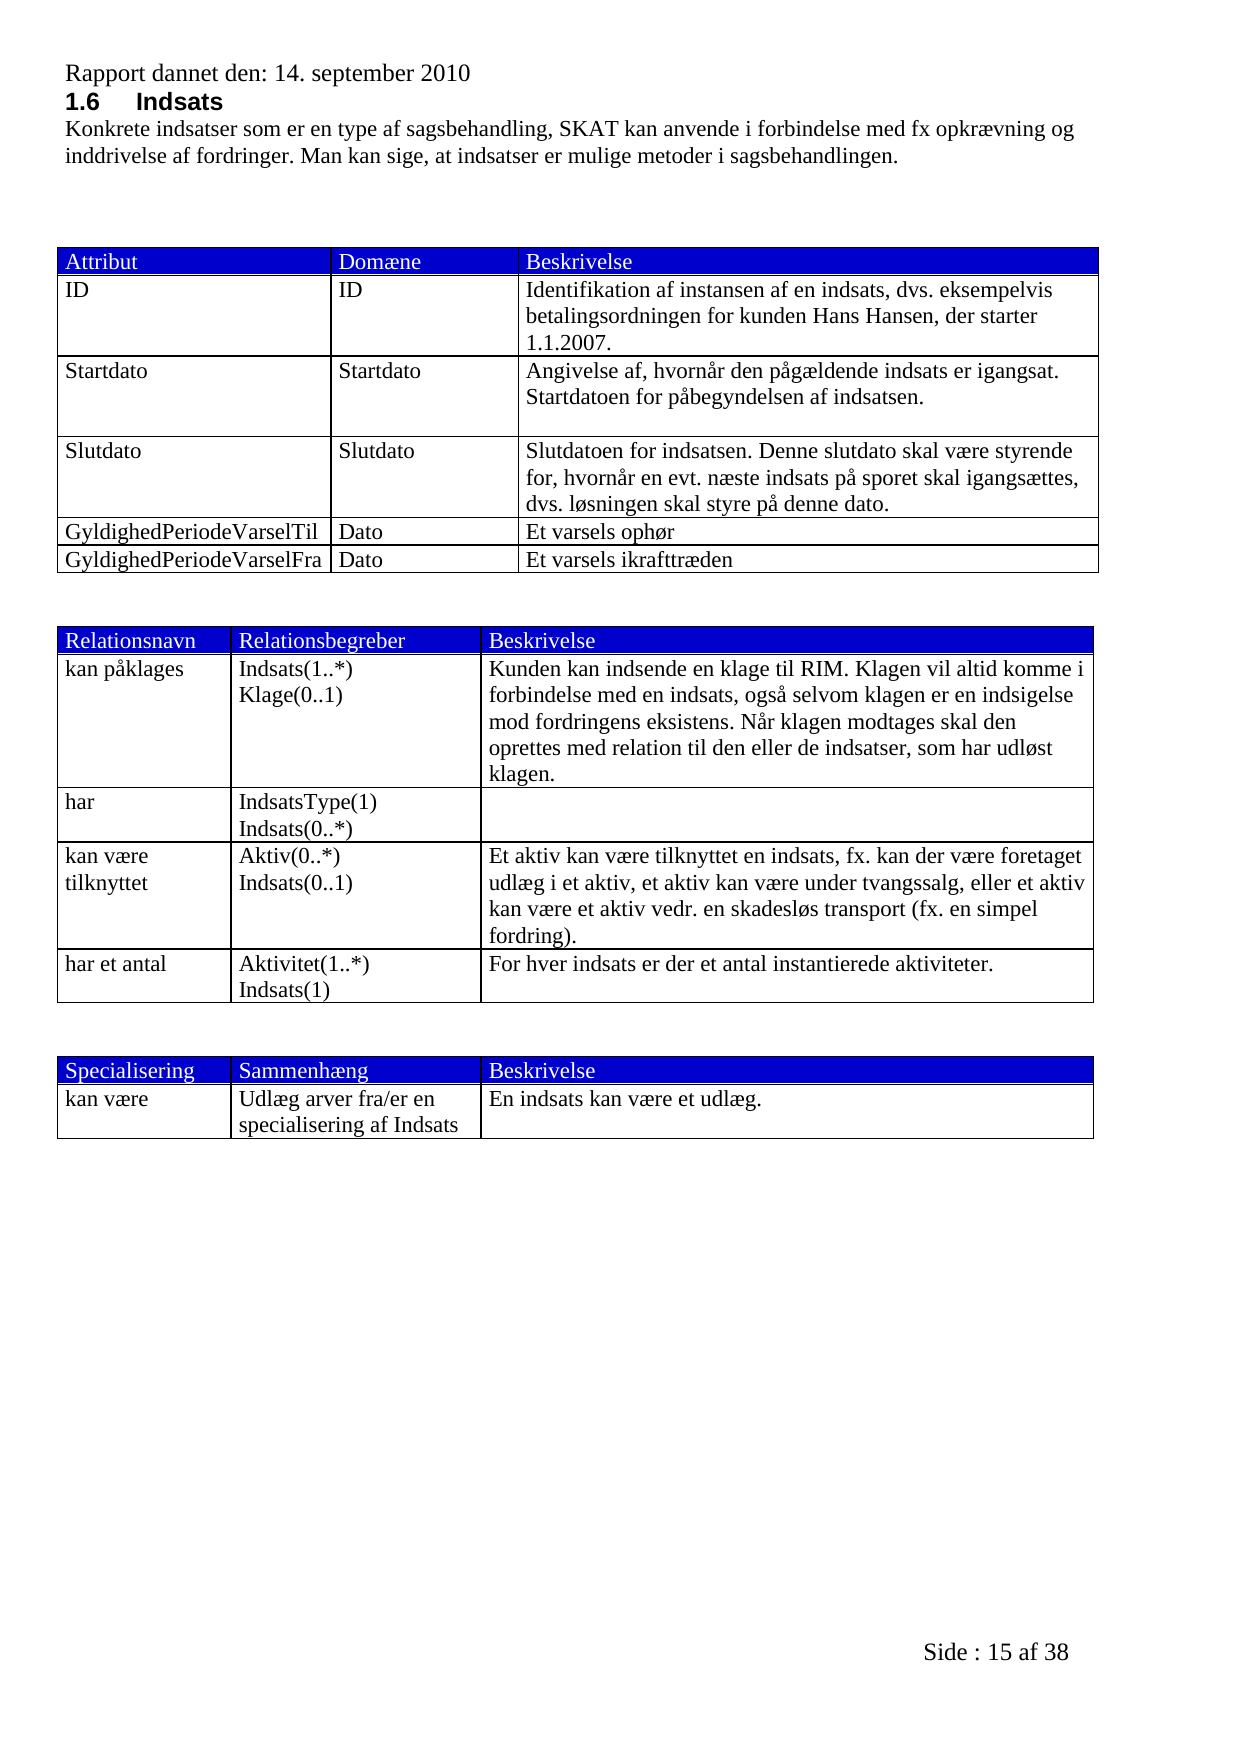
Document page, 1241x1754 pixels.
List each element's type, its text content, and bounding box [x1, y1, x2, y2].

table_cell GyldighedPeriodeVarselTil [58, 518, 330, 544]
table_header Sammenhæng [232, 1057, 480, 1083]
table_cell Kunden kan indsende en klage til RIM. Klagen vil altid komme i forbindelse med en indsats, også selvom klagen er en indsigelse mod fordringens eksistens. Når klagen modtages skal den oprettes med relation til den eller de indsatser, som har udløst klagen. [482, 655, 1093, 787]
table_cell har [58, 788, 230, 841]
table_cell har et antal [58, 950, 230, 1002]
table_cell kan påklages [58, 655, 230, 787]
table_header Attribut [58, 248, 330, 274]
table_header Relationsnavn [58, 627, 230, 653]
table_header Beskrivelse [482, 627, 1093, 653]
table_cell ID [332, 276, 518, 355]
table_cell Startdato [58, 357, 330, 436]
table_header Beskrivelse [482, 1057, 1093, 1083]
table_cell Udlæg arver fra/er en specialisering af Indsats [232, 1085, 480, 1138]
subtitle Indsats [65, 87, 1181, 115]
table_cell ID [58, 276, 330, 355]
table_cell Et aktiv kan være tilknyttet en indsats, fx. kan der være foretaget udlæg i et aktiv, et aktiv kan være under tvangssalg, eller et aktiv kan være et aktiv vedr. en skadesløs transport (fx. en simpel fordring). [482, 843, 1093, 948]
table_header Domæne [332, 248, 518, 274]
table_cell Et varsels ikrafttræden [519, 546, 1098, 572]
table_header Specialisering [58, 1057, 230, 1083]
table_cell Slutdato [332, 437, 518, 516]
table_cell For hver indsats er der et antal instantierede aktiviteter. [482, 950, 1093, 1002]
table_cell Slutdatoen for indsatsen. Denne slutdato skal være styrende for, hvornår en evt. næste indsats på sporet skal igangsættes, dvs. løsningen skal styre på denne dato. [519, 437, 1098, 516]
table_cell Dato [332, 518, 518, 544]
table_cell GyldighedPeriodeVarselFra [58, 546, 330, 572]
table_cell Startdato [332, 357, 518, 436]
table_cell Aktivitet(1..*) Indsats(1) [232, 950, 480, 1002]
table_cell Angivelse af, hvornår den pågældende indsats er igangsat. Startdatoen for påbegyndelsen af indsatsen. [519, 357, 1098, 436]
table_cell Identifikation af instansen af en indsats, dvs. eksempelvis betalingsordningen for kunden Hans Hansen, der starter 1.1.2007. [519, 276, 1098, 355]
table_cell Dato [332, 546, 518, 572]
table_cell kan være [58, 1085, 230, 1138]
table_cell Slutdato [58, 437, 330, 516]
table_cell IndsatsType(1) Indsats(0..*) [232, 788, 480, 841]
text Konkrete indsatser som er en type af sagsbehandling, SKAT kan anvende i forbindelse med fx opkrævning og inddrivelse af fordringer. Man kan sige, at indsatser er mulige metoder i sagsbehandlingen. [65, 115, 1181, 168]
table_header Relationsbegreber [232, 627, 480, 653]
table_cell Et varsels ophør [519, 518, 1098, 544]
table_cell [482, 788, 1093, 841]
table_cell Indsats(1..*) Klage(0..1) [232, 655, 480, 787]
table_cell En indsats kan være et udlæg. [482, 1085, 1093, 1138]
table_header Beskrivelse [519, 248, 1098, 274]
table_cell Aktiv(0..*) Indsats(0..1) [232, 843, 480, 948]
table_cell kan være tilknyttet [58, 843, 230, 948]
